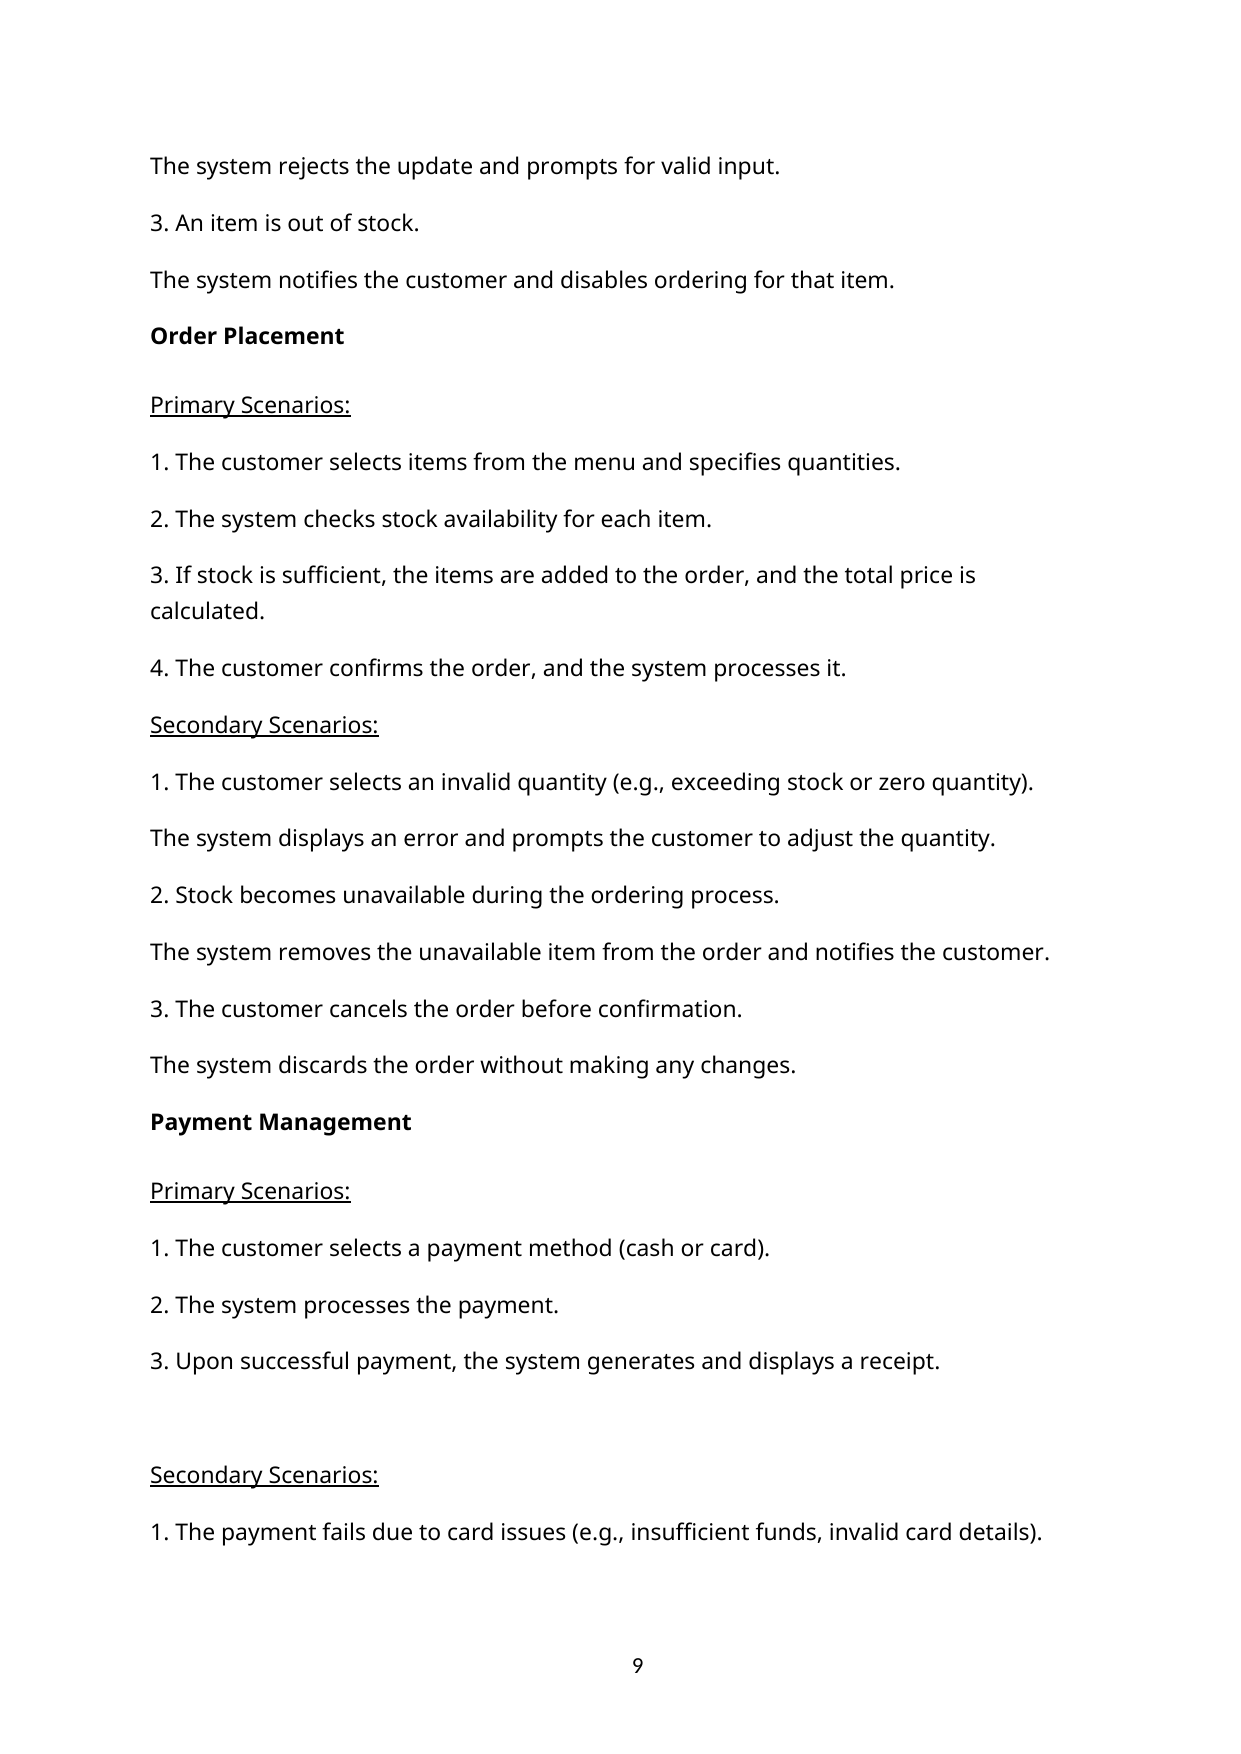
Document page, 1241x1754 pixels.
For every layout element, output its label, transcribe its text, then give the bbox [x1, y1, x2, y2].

text 1. The payment fails due to card issues (e.g., insufficient funds, invalid card details). [150, 1516, 1090, 1547]
text Primary Scenarios: [150, 389, 1090, 420]
text 2. The system checks stock availability for each item. [150, 503, 1090, 534]
text 3. Upon successful payment, the system generates and displays a receipt. [150, 1345, 1090, 1377]
text 2. Stock becomes unavailable during the ordering process. [150, 879, 1090, 910]
text Payment Management [150, 1106, 1090, 1137]
text 3. An item is out of stock. [150, 207, 1090, 238]
text The system removes the unavailable item from the order and notifies the customer. [150, 936, 1090, 967]
text 2. The system processes the payment. [150, 1288, 1090, 1320]
text The system displays an error and prompts the customer to adjust the quantity. [150, 822, 1090, 854]
text Primary Scenarios: [150, 1175, 1090, 1206]
text The system rejects the update and prompts for valid input. [150, 150, 1090, 181]
text 3. The customer cancels the order before confirmation. [150, 993, 1090, 1024]
text Secondary Scenarios: [150, 1459, 1090, 1490]
text 3. If stock is sufficient, the items are added to the order, and the total price is calculated. [150, 559, 1090, 627]
text The system notifies the customer and disables ordering for that item. [150, 263, 1090, 295]
text Order Placement [150, 320, 1090, 352]
text 4. The customer confirms the order, and the system processes it. [150, 652, 1090, 683]
text The system discards the order without making any changes. [150, 1049, 1090, 1081]
text 1. The customer selects a payment method (cash or card). [150, 1232, 1090, 1263]
text 1. The customer selects an invalid quantity (e.g., exceeding stock or zero quantity). [150, 766, 1090, 797]
text Secondary Scenarios: [150, 709, 1090, 740]
text 1. The customer selects items from the menu and specifies quantities. [150, 446, 1090, 477]
